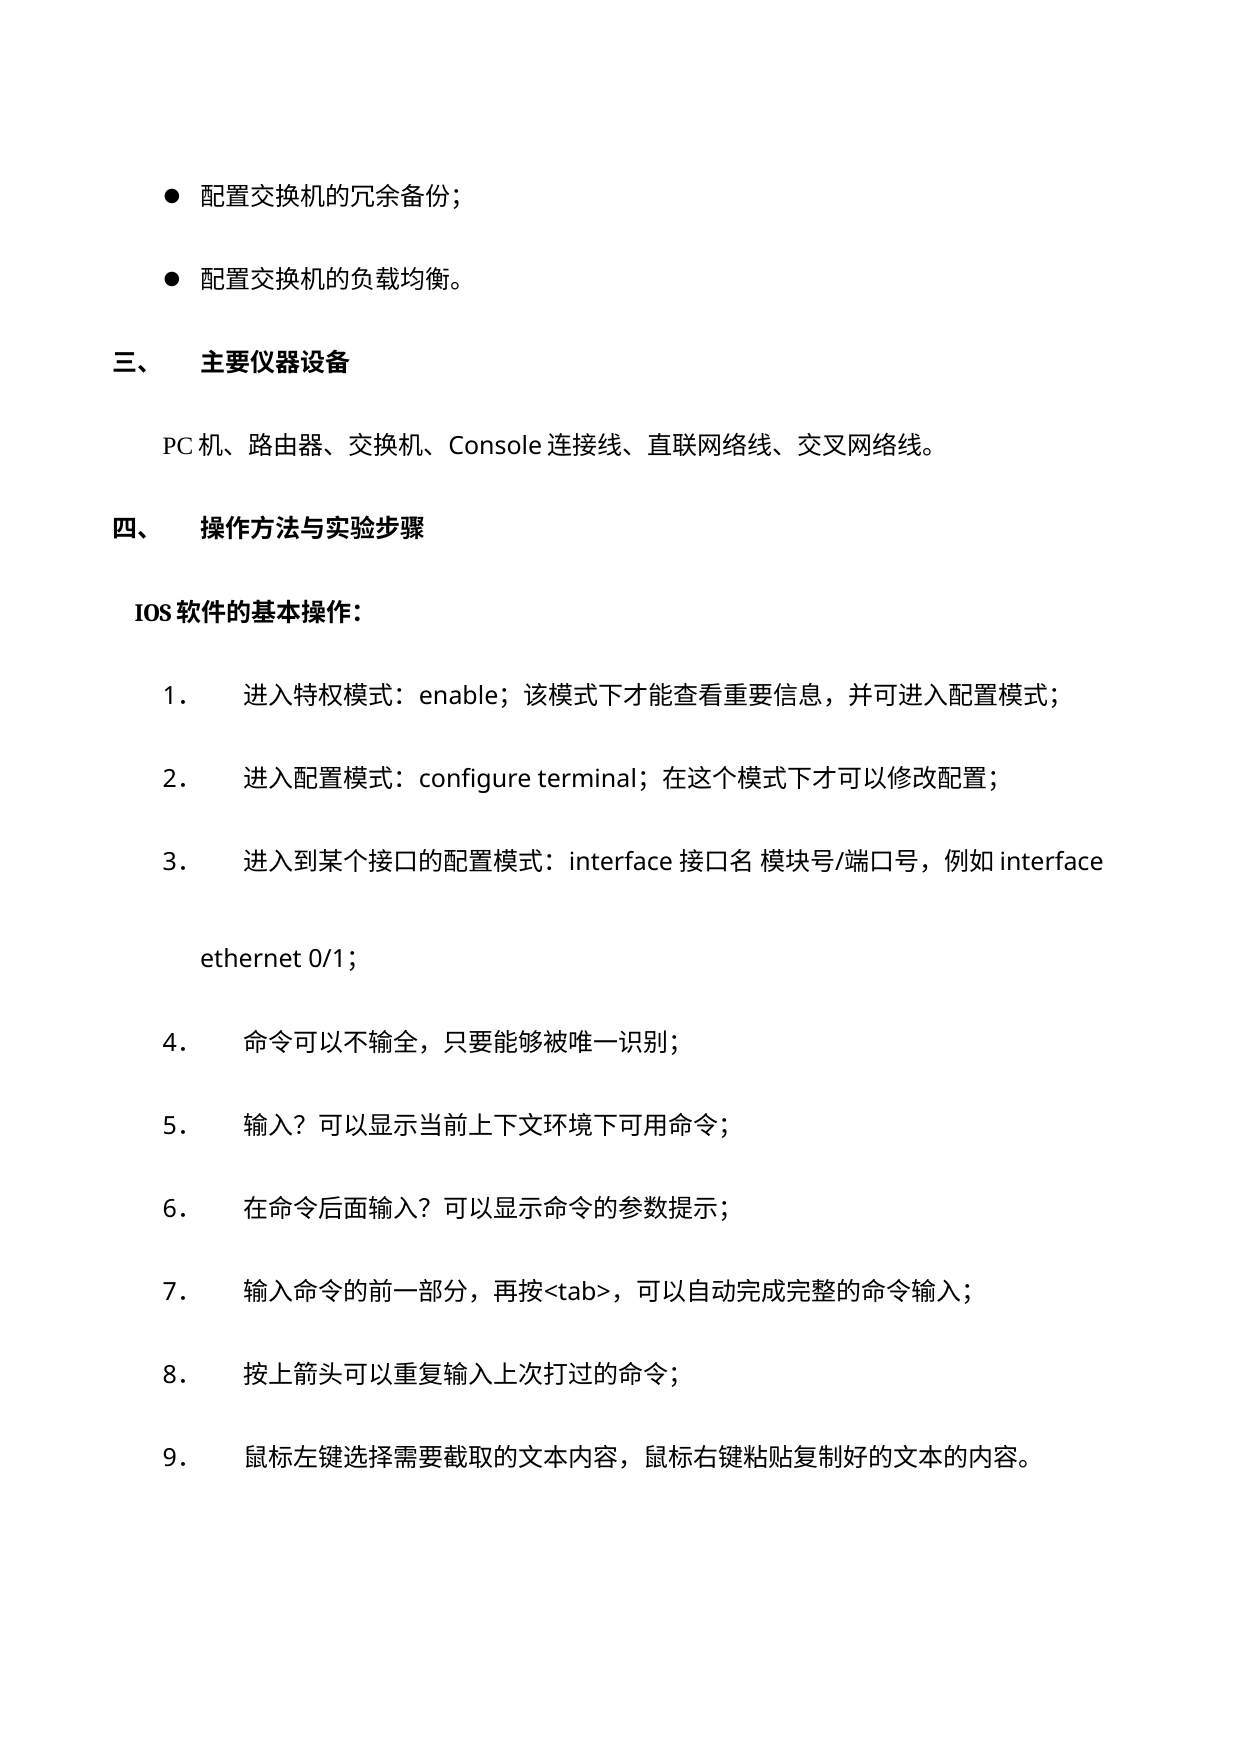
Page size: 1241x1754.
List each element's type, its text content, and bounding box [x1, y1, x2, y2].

list 配置交换机的负载均衡。 [162, 245, 1106, 310]
subtitle 操作方法与实验步骤 [112, 494, 1106, 559]
list 按上箭头可以重复输入上次打过的命令； [162, 1340, 1106, 1405]
list 进入配置模式：configure terminal；在这个模式下才可以修改配置； [162, 744, 1106, 809]
list 进入特权模式：enable；该模式下才能查看重要信息，并可进入配置模式； [162, 661, 1106, 726]
list 输入？可以显示当前上下文环境下可用命令； [162, 1091, 1106, 1156]
list 命令可以不输全，只要能够被唯一识别； [162, 1008, 1106, 1073]
subtitle 主要仪器设备 [112, 328, 1106, 393]
list 鼠标左键选择需要截取的文本内容，鼠标右键粘贴复制好的文本的内容。 [162, 1423, 1106, 1488]
text PC机、路由器、交换机、Console连接线、直联网络线、交叉网络线。 [112, 411, 1106, 476]
list 进入到某个接口的配置模式：interface 接口名 模块号/端口号，例如interface ethernet 0/1； [162, 827, 1106, 989]
list 配置交换机的冗余备份； [162, 162, 1106, 227]
subtitle IOS软件的基本操作： [134, 578, 1084, 643]
list 输入命令的前一部分，再按<tab>，可以自动完成完整的命令输入； [162, 1257, 1106, 1322]
list 在命令后面输入？可以显示命令的参数提示； [162, 1174, 1106, 1239]
